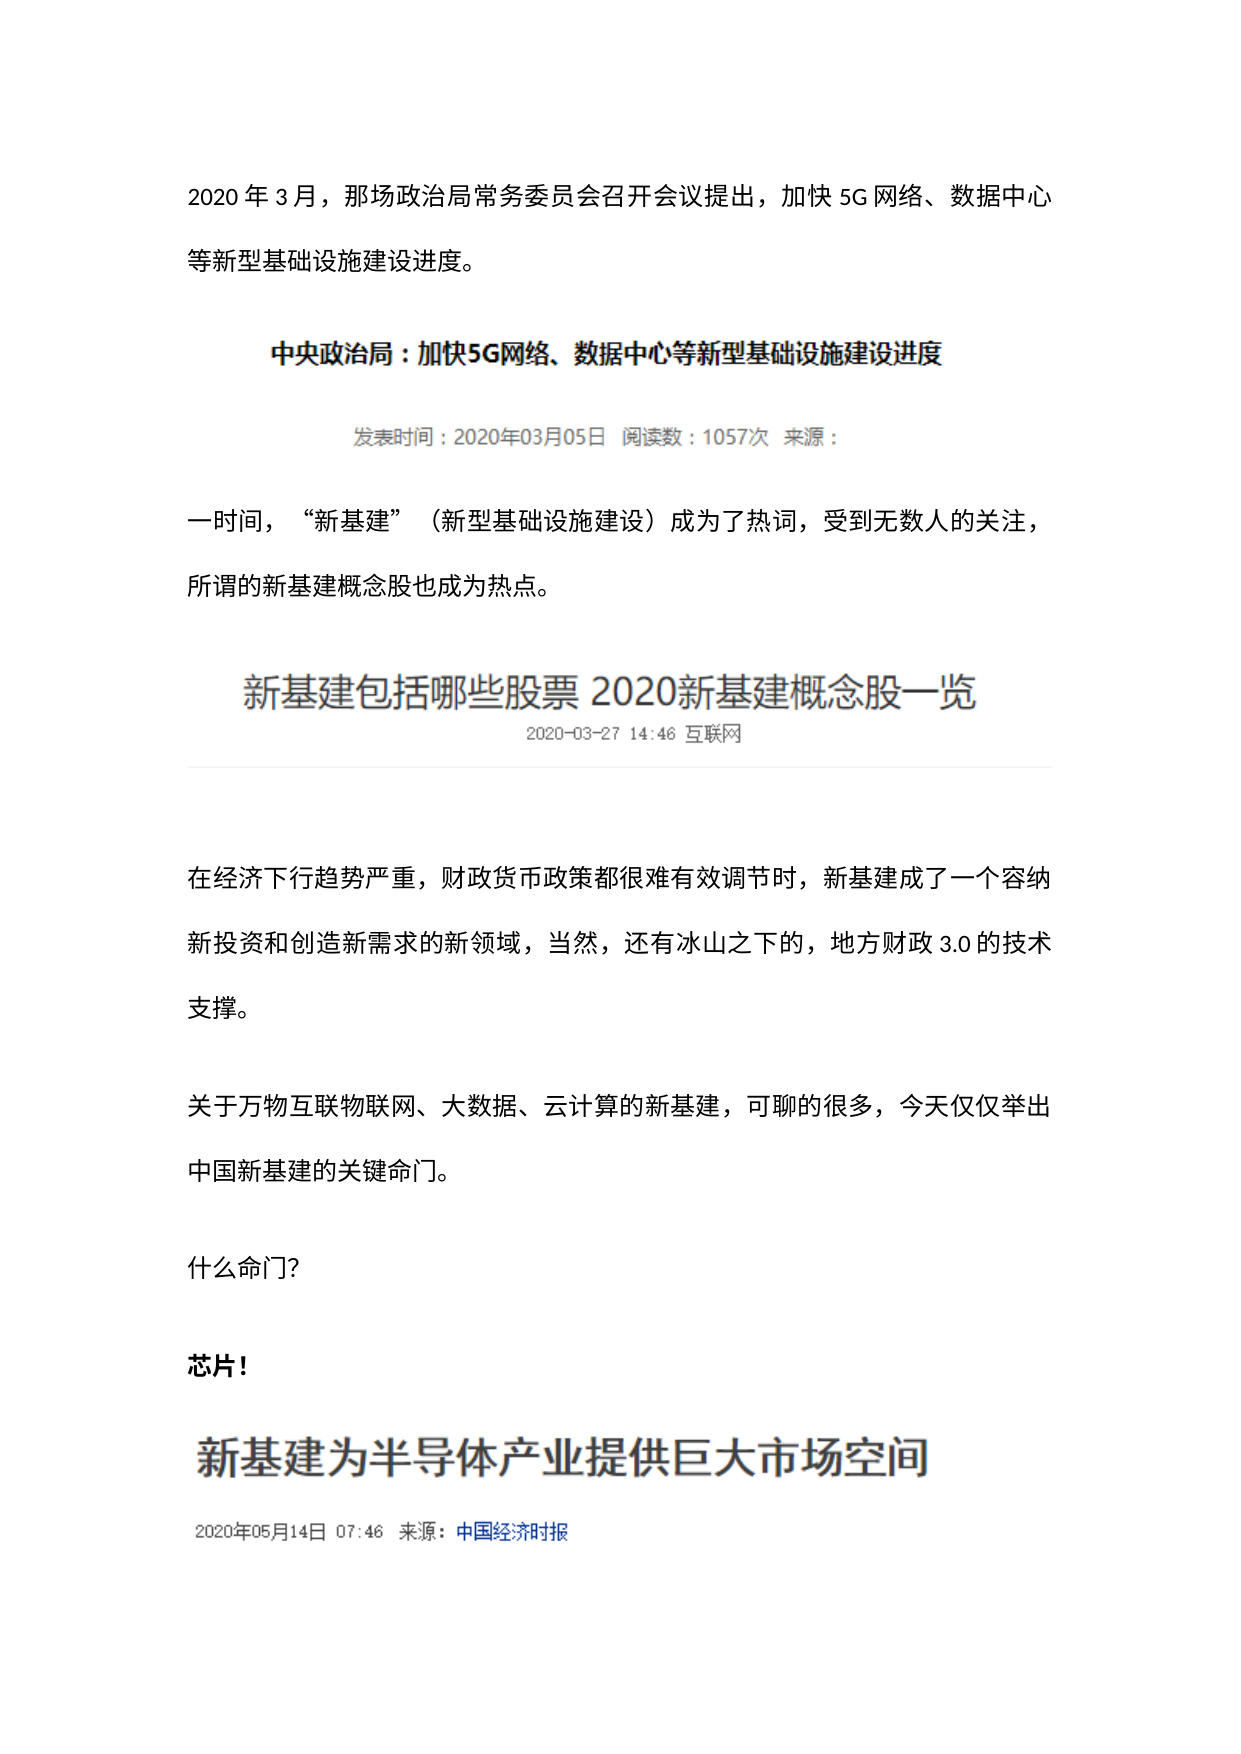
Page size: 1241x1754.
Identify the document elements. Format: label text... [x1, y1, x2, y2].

text 什么命门？ [187, 1234, 1053, 1299]
picture [187, 649, 1053, 776]
text 芯片！ [187, 1332, 1053, 1397]
text 2020年3月，那场政治局常务委员会召开会议提出，加快5G网络、数据中心等新型基础设施建设进度。 [187, 162, 1053, 292]
text 关于万物互联物联网、大数据、云计算的新基建，可聊的很多，今天仅仅举出中国新基建的关键命门。 [187, 1072, 1053, 1202]
text 一时间，“新基建”（新型基础设施建设）成为了热词，受到无数人的关注，所谓的新基建概念股也成为热点。 [187, 487, 1053, 617]
picture [187, 1429, 957, 1560]
picture [187, 324, 1052, 454]
text 在经济下行趋势严重，财政货币政策都很难有效调节时，新基建成了一个容纳新投资和创造新需求的新领域，当然，还有冰山之下的，地方财政3.0的技术支撑。 [187, 844, 1053, 1039]
